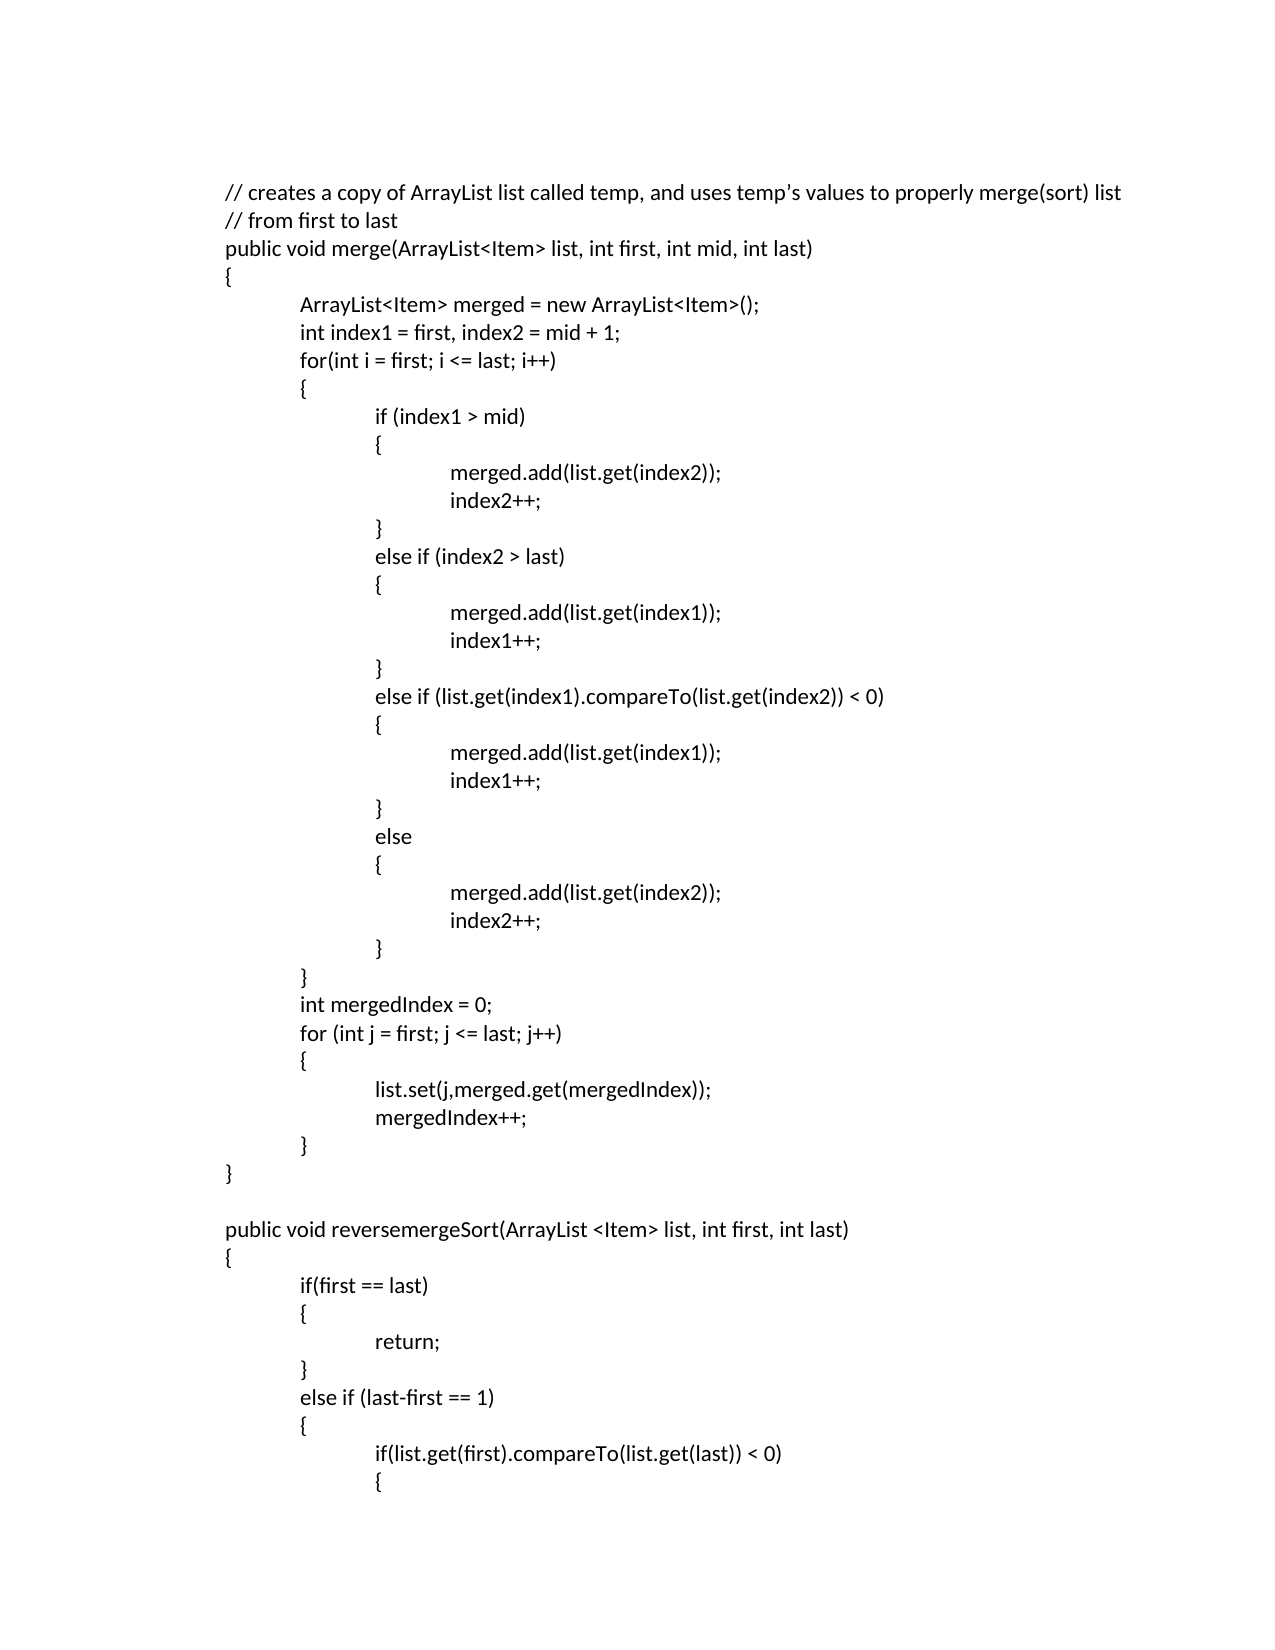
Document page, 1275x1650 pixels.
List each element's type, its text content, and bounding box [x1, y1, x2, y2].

text } [150, 1131, 1125, 1159]
text if(first == last) [150, 1271, 1125, 1299]
text { [150, 374, 1125, 402]
text mergedIndex++; [150, 1103, 1125, 1131]
text { [150, 710, 1125, 738]
text public void reversemergeSort(ArrayList <Item> list, int first, int last) [150, 1215, 1125, 1243]
text index1++; [150, 626, 1125, 654]
text int index1 = first, index2 = mid + 1; [150, 318, 1125, 346]
text { [150, 1299, 1125, 1327]
text } [150, 1159, 1125, 1187]
text } [150, 934, 1125, 963]
text { [150, 1243, 1125, 1271]
text } [150, 794, 1125, 822]
text if(list.get(first).compareTo(list.get(last)) < 0) [150, 1439, 1125, 1467]
text { [150, 1047, 1125, 1075]
text ArrayList<Item> merged = new ArrayList<Item>(); [150, 290, 1125, 318]
text } [150, 963, 1125, 991]
text index2++; [150, 907, 1125, 934]
text index1++; [150, 766, 1125, 794]
text if (index1 > mid) [150, 402, 1125, 430]
text return; [150, 1327, 1125, 1355]
text { [150, 262, 1125, 290]
text else [150, 822, 1125, 851]
text else if (last-first == 1) [150, 1383, 1125, 1411]
text { [150, 851, 1125, 878]
text // creates a copy of ArrayList list called temp, and uses temp’s values to properly merge(sort) list [150, 178, 1125, 206]
text { [150, 570, 1125, 598]
text index2++; [150, 486, 1125, 514]
text int mergedIndex = 0; [150, 991, 1125, 1019]
text { [150, 430, 1125, 458]
text // from first to last [150, 206, 1125, 234]
text for (int j = first; j <= last; j++) [150, 1019, 1125, 1047]
text public void merge(ArrayList<Item> list, int first, int mid, int last) [150, 234, 1125, 262]
text else if (list.get(index1).compareTo(list.get(index2)) < 0) [150, 682, 1125, 710]
text } [150, 514, 1125, 542]
text for(int i = first; i <= last; i++) [150, 346, 1125, 374]
text { [150, 1411, 1125, 1439]
text { [150, 1467, 1125, 1495]
text } [150, 654, 1125, 682]
text } [150, 1355, 1125, 1383]
text merged.add(list.get(index2)); [150, 878, 1125, 907]
text merged.add(list.get(index2)); [150, 458, 1125, 486]
text list.set(j,merged.get(mergedIndex)); [150, 1075, 1125, 1103]
text merged.add(list.get(index1)); [150, 738, 1125, 766]
text else if (index2 > last) [150, 542, 1125, 570]
text merged.add(list.get(index1)); [150, 598, 1125, 626]
